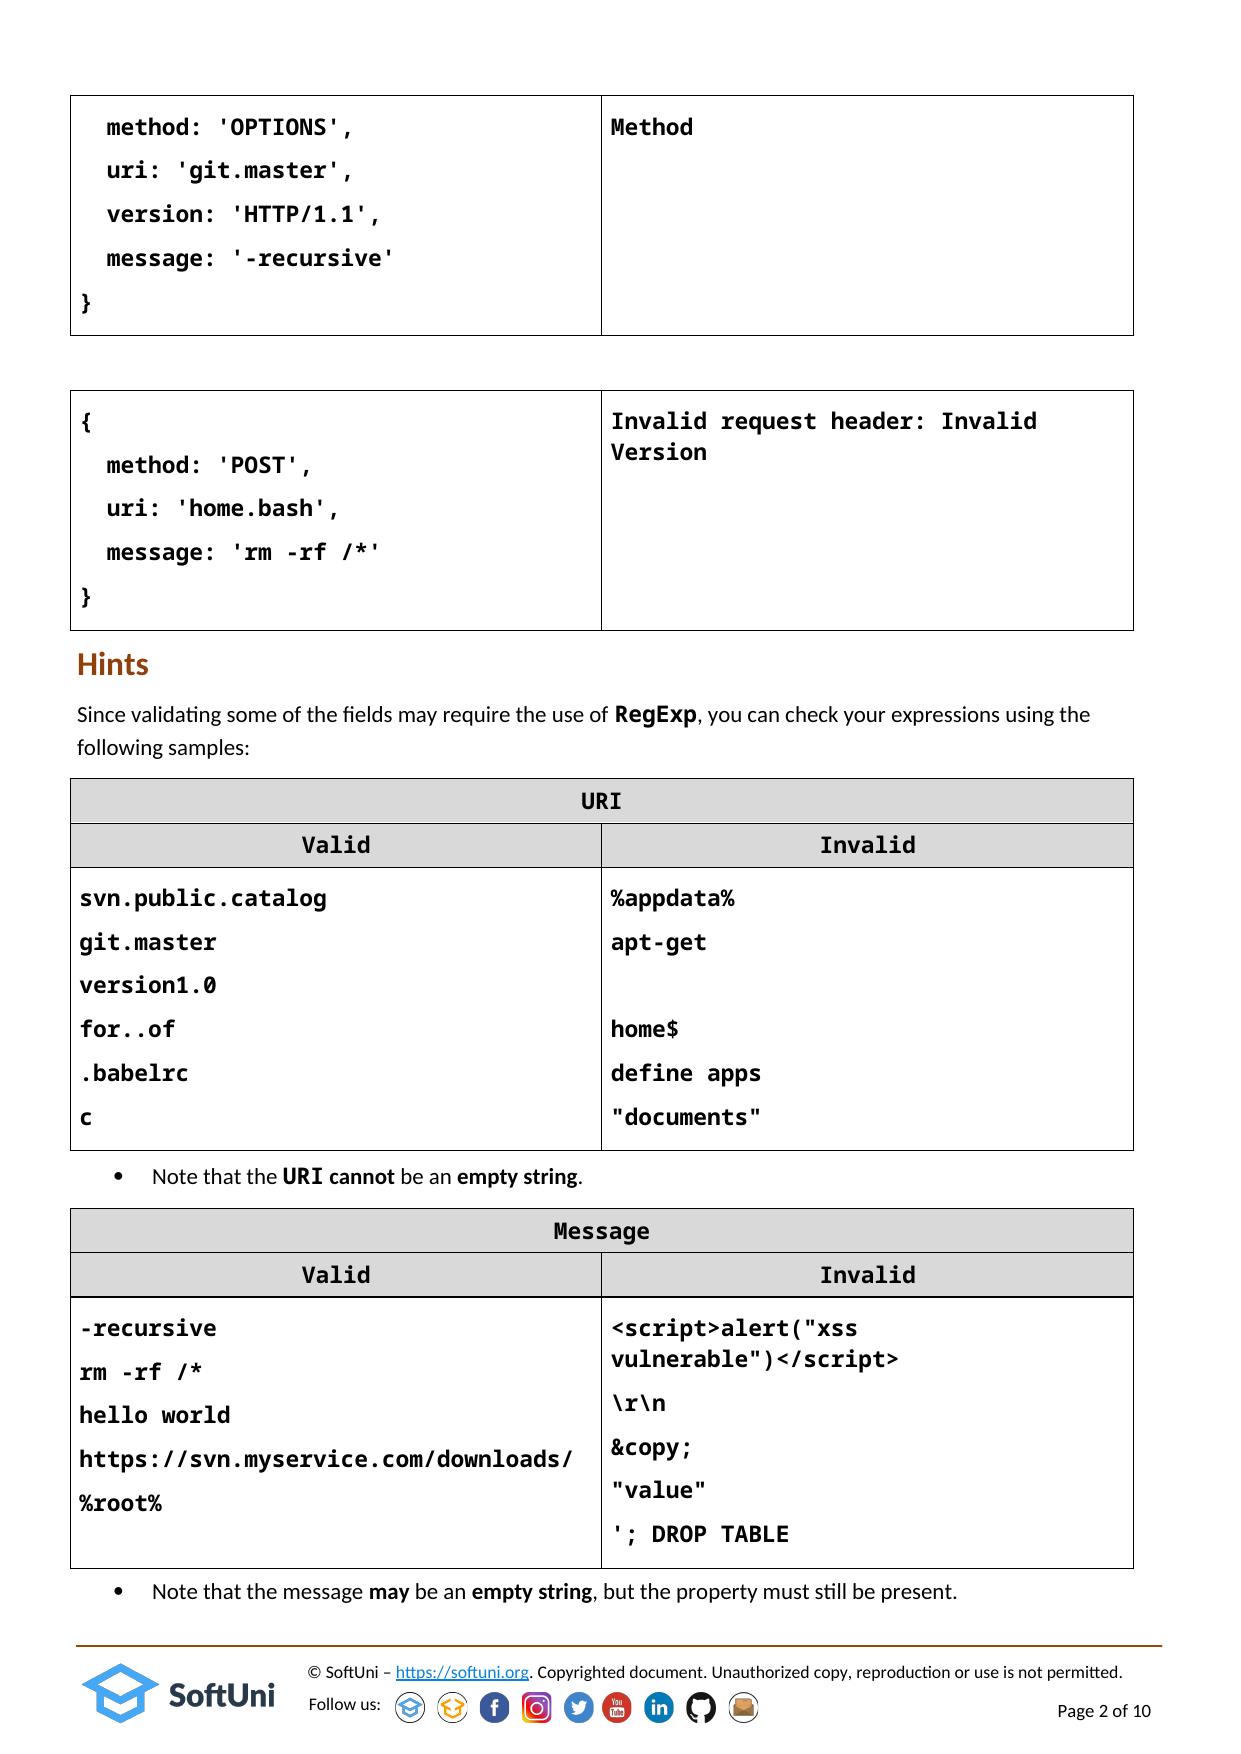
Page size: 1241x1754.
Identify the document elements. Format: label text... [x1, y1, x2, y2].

table_header { method: 'POST', uri: 'home.bash', message: 'rm -rf /*' } [71, 391, 601, 629]
table_cell Valid [71, 824, 601, 867]
table_header URI [71, 779, 1133, 822]
list Note that the URI cannot be an empty string. [114, 1160, 1163, 1191]
table_cell Invalid [602, 1253, 1133, 1296]
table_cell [602, 96, 1133, 335]
picture [479, 1692, 510, 1723]
table_cell <script>alert("xss vulnerable")</script> \r\n &copy; "value" '; DROP TABLE [602, 1298, 1133, 1568]
picture [658, 1705, 667, 1714]
picture [437, 1692, 468, 1723]
table_cell %appdata% apt-get home$ define apps "documents" [602, 868, 1133, 1150]
picture [602, 1692, 632, 1723]
table_cell Valid [71, 1253, 601, 1296]
table_header Message [71, 1209, 1133, 1252]
picture [644, 1692, 653, 1701]
picture [665, 1714, 674, 1723]
picture [728, 1692, 759, 1723]
table_cell -recursive rm -rf /* hello world https://svn.myservice.com/downloads/ %root% [71, 1298, 601, 1568]
table_cell Invalid [602, 824, 1133, 867]
list Note that the message may be an empty string, but the property must still be present. [114, 1577, 1163, 1605]
picture [522, 1692, 552, 1723]
picture [395, 1692, 425, 1723]
table_cell svn.public.catalog git.master version1.0 for..of .babelrc c [71, 868, 601, 1150]
picture [686, 1692, 716, 1723]
subtitle Hints [77, 643, 1163, 684]
text Since validating some of the fields may require the use of RegExp, you can check your expressions using the following samples: [77, 698, 1163, 762]
picture [564, 1692, 594, 1723]
table_header Invalid request header: Invalid Version [602, 391, 1133, 629]
picture [644, 1714, 653, 1723]
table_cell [71, 96, 601, 335]
picture [665, 1692, 674, 1701]
picture [75, 1658, 281, 1729]
